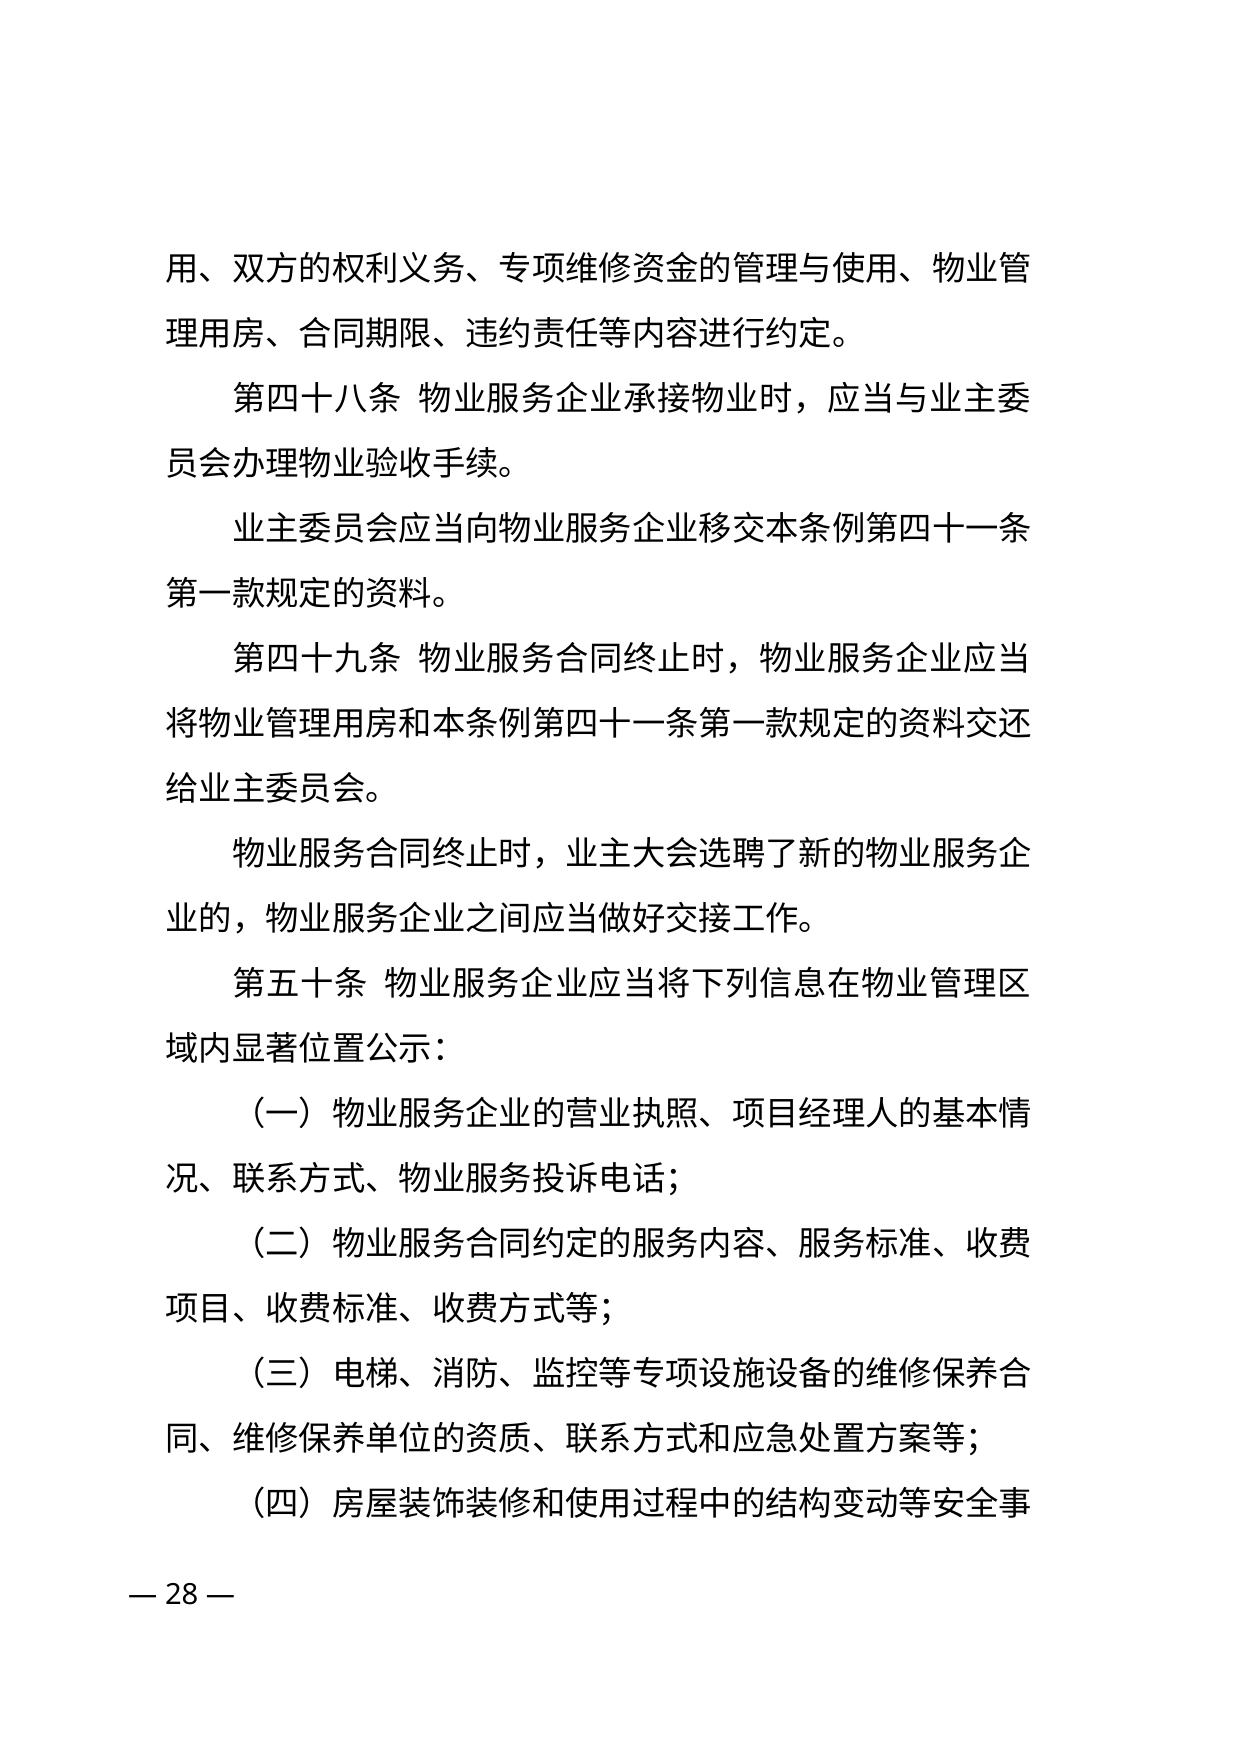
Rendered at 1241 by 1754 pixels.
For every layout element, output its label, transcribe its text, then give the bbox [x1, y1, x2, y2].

text 第五十条 物业服务企业应当将下列信息在物业管理区域内显著位置公示： [165, 948, 1032, 1078]
text （三）电梯、消防、监控等专项设施设备的维修保养合同、维修保养单位的资质、联系方式和应急处置方案等； [165, 1338, 1032, 1468]
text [165, 1468, 1032, 1533]
text 物业服务合同终止时，业主大会选聘了新的物业服务企业的，物业服务企业之间应当做好交接工作。 [165, 818, 1032, 948]
text （一）物业服务企业的营业执照、项目经理人的基本情况、联系方式、物业服务投诉电话； [165, 1078, 1032, 1208]
text 第四十八条 物业服务企业承接物业时，应当与业主委员会办理物业验收手续。 [165, 363, 1032, 493]
text 第四十九条 物业服务合同终止时，物业服务企业应当将物业管理用房和本条例第四十一条第一款规定的资料交还给业主委员会。 [165, 623, 1032, 818]
text 业主委员会应当向物业服务企业移交本条例第四十一条第一款规定的资料。 [165, 493, 1032, 623]
text （二）物业服务合同约定的服务内容、服务标准、收费项目、收费标准、收费方式等； [165, 1208, 1032, 1338]
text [165, 233, 1032, 363]
